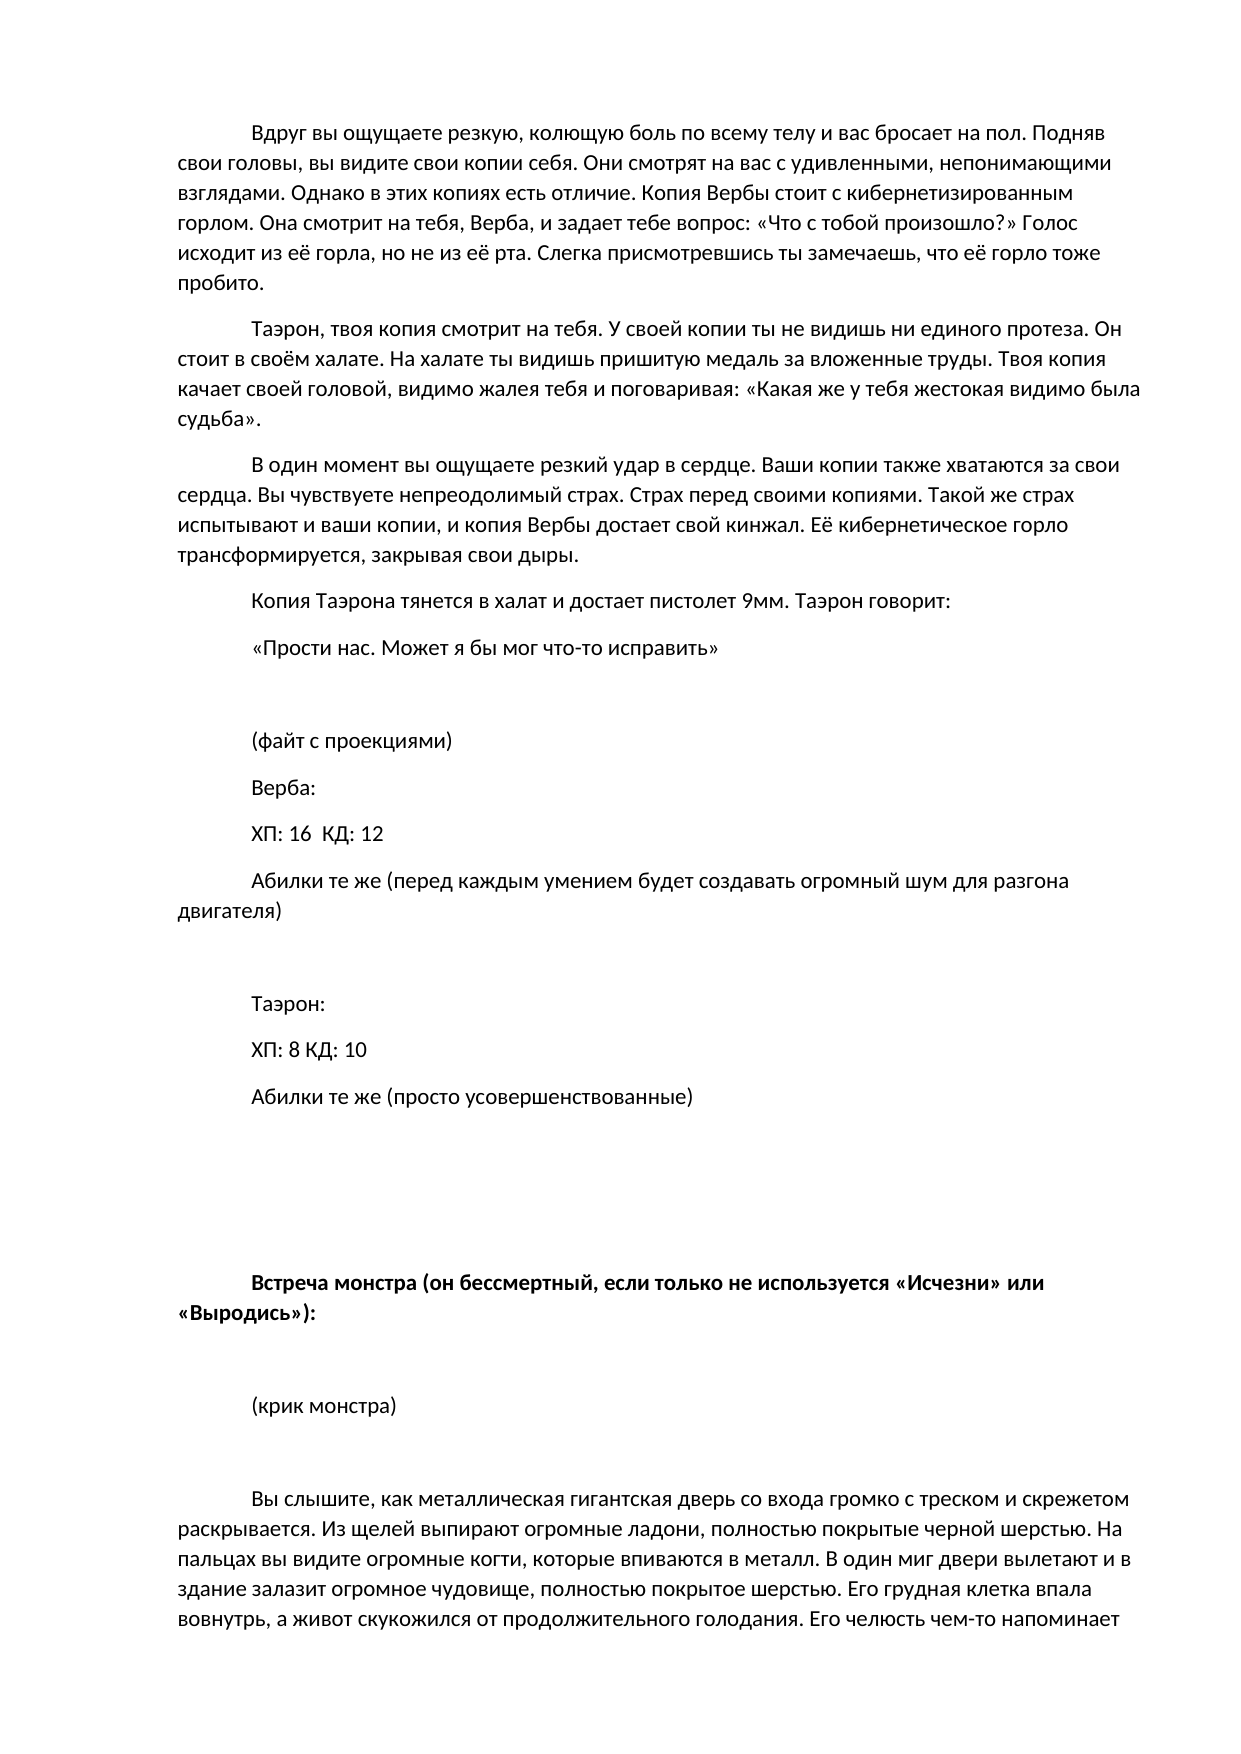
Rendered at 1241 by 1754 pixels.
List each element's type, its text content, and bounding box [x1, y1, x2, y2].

text Таэрон, твоя копия смотрит на тебя. У своей копии ты не видишь ни единого протеза. Он стоит в своём халате. На халате ты видишь пришитую медаль за вложенные труды. Твоя копия качает своей головой, видимо жалея тебя и поговаривая: «Какая же у тебя жестокая видимо была судьба». [177, 314, 1152, 432]
text ХП: 8 КД: 10 [177, 1036, 1152, 1064]
text Таэрон: [177, 989, 1152, 1017]
text «Прости нас. Может я бы мог что-то исправить» [177, 633, 1152, 661]
text (крик монстра) [177, 1391, 1152, 1419]
text Абилки те же (просто усовершенствованные) [177, 1082, 1152, 1110]
text Абилки те же (перед каждым умением будет создавать огромный шум для разгона двигателя) [177, 866, 1152, 924]
text Вдруг вы ощущаете резкую, колющую боль по всему телу и вас бросает на пол. Подняв свои головы, вы видите свои копии себя. Они смотрят на вас с удивленными, непонимающими взглядами. Однако в этих копиях есть отличие. Копия Вербы стоит с кибернетизированным горлом. Она смотрит на тебя, Верба, и задает тебе вопрос: «Что с тобой произошло?» Голос исходит из её горла, но не из её рта. Слегка присмотревшись ты замечаешь, что её горло тоже пробито. [177, 118, 1152, 296]
text Верба: [177, 773, 1152, 801]
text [177, 1484, 1152, 1632]
text ХП: 16 КД: 12 [177, 819, 1152, 847]
text (файт с проекциями) [177, 726, 1152, 754]
text В один момент вы ощущаете резкий удар в сердце. Ваши копии также хватаются за свои сердца. Вы чувствуете непреодолимый страх. Страх перед своими копиями. Такой же страх испытывают и ваши копии, и копия Вербы достает свой кинжал. Её кибернетическое горло трансформируется, закрывая свои дыры. [177, 450, 1152, 568]
text Встреча монстра (он бессмертный, если только не используется «Исчезни» или «Выродись»): [177, 1268, 1152, 1326]
text Копия Таэрона тянется в халат и достает пистолет 9мм. Таэрон говорит: [177, 587, 1152, 615]
